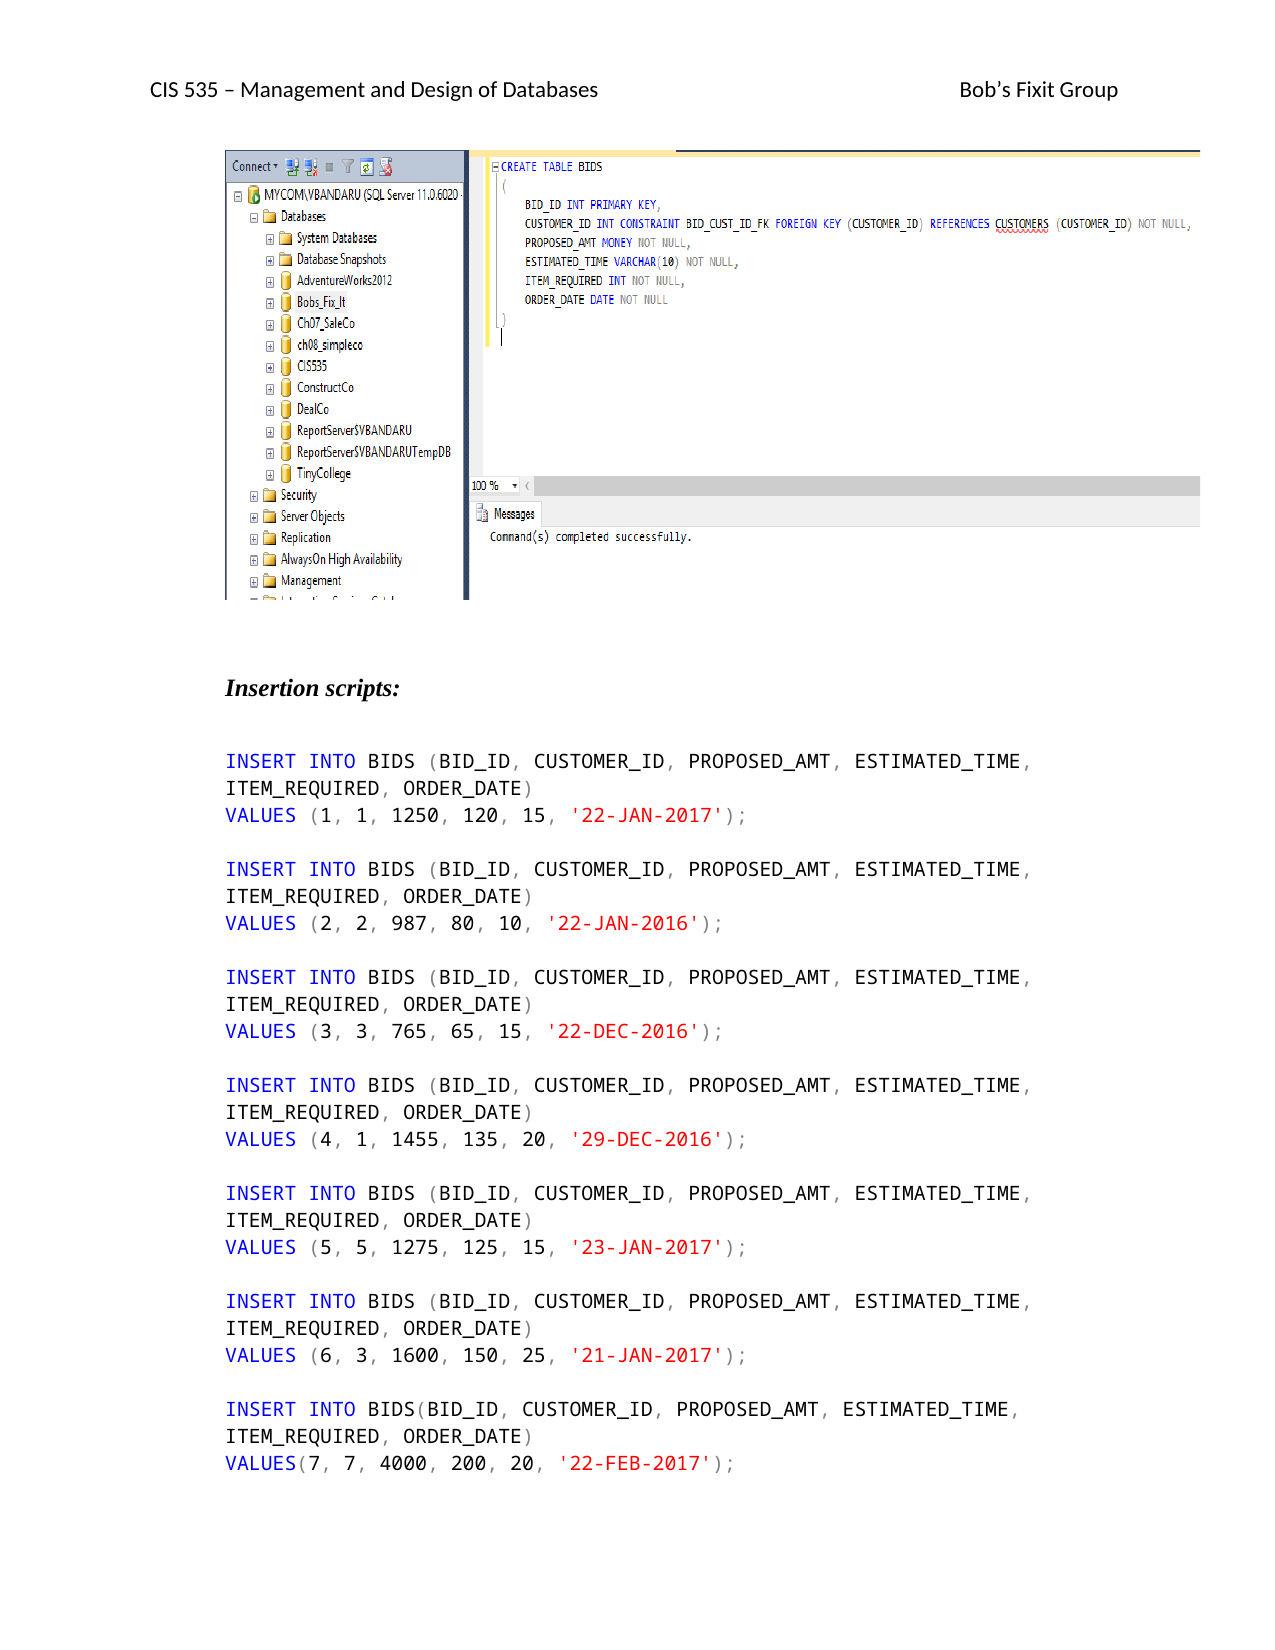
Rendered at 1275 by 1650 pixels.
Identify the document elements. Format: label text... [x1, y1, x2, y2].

text VALUES (4, 1, 1455, 135, 20, '29-DEC-2016'); [225, 1125, 1125, 1152]
text VALUES (6, 3, 1600, 150, 25, '21-JAN-2017'); [225, 1341, 1125, 1368]
picture [225, 150, 1200, 600]
text INSERT INTO BIDS (BID_ID, CUSTOMER_ID, PROPOSED_AMT, ESTIMATED_TIME, ITEM_REQUIRED, ORDER_DATE) [225, 1179, 1125, 1233]
text INSERT INTO BIDS (BID_ID, CUSTOMER_ID, PROPOSED_AMT, ESTIMATED_TIME, ITEM_REQUIRED, ORDER_DATE) [225, 748, 1125, 802]
text VALUES (1, 1, 1250, 120, 15, '22-JAN-2017'); [225, 802, 1125, 828]
text INSERT INTO BIDS (BID_ID, CUSTOMER_ID, PROPOSED_AMT, ESTIMATED_TIME, ITEM_REQUIRED, ORDER_DATE) [225, 963, 1125, 1017]
text VALUES (5, 5, 1275, 125, 15, '23-JAN-2017'); [225, 1233, 1125, 1260]
text INSERT INTO BIDS (BID_ID, CUSTOMER_ID, PROPOSED_AMT, ESTIMATED_TIME, ITEM_REQUIRED, ORDER_DATE) [225, 1287, 1125, 1341]
text VALUES(7, 7, 4000, 200, 20, '22-FEB-2017'); [225, 1449, 1125, 1476]
text INSERT INTO BIDS (BID_ID, CUSTOMER_ID, PROPOSED_AMT, ESTIMATED_TIME, ITEM_REQUIRED, ORDER_DATE) [225, 856, 1125, 909]
text VALUES (3, 3, 765, 65, 15, '22-DEC-2016'); [225, 1017, 1125, 1044]
text VALUES (2, 2, 987, 80, 10, '22-JAN-2016'); [225, 909, 1125, 936]
list Insertion scripts: [225, 673, 1125, 702]
text INSERT INTO BIDS (BID_ID, CUSTOMER_ID, PROPOSED_AMT, ESTIMATED_TIME, ITEM_REQUIRED, ORDER_DATE) [225, 1071, 1125, 1125]
text INSERT INTO BIDS(BID_ID, CUSTOMER_ID, PROPOSED_AMT, ESTIMATED_TIME, ITEM_REQUIRED, ORDER_DATE) [225, 1395, 1125, 1449]
